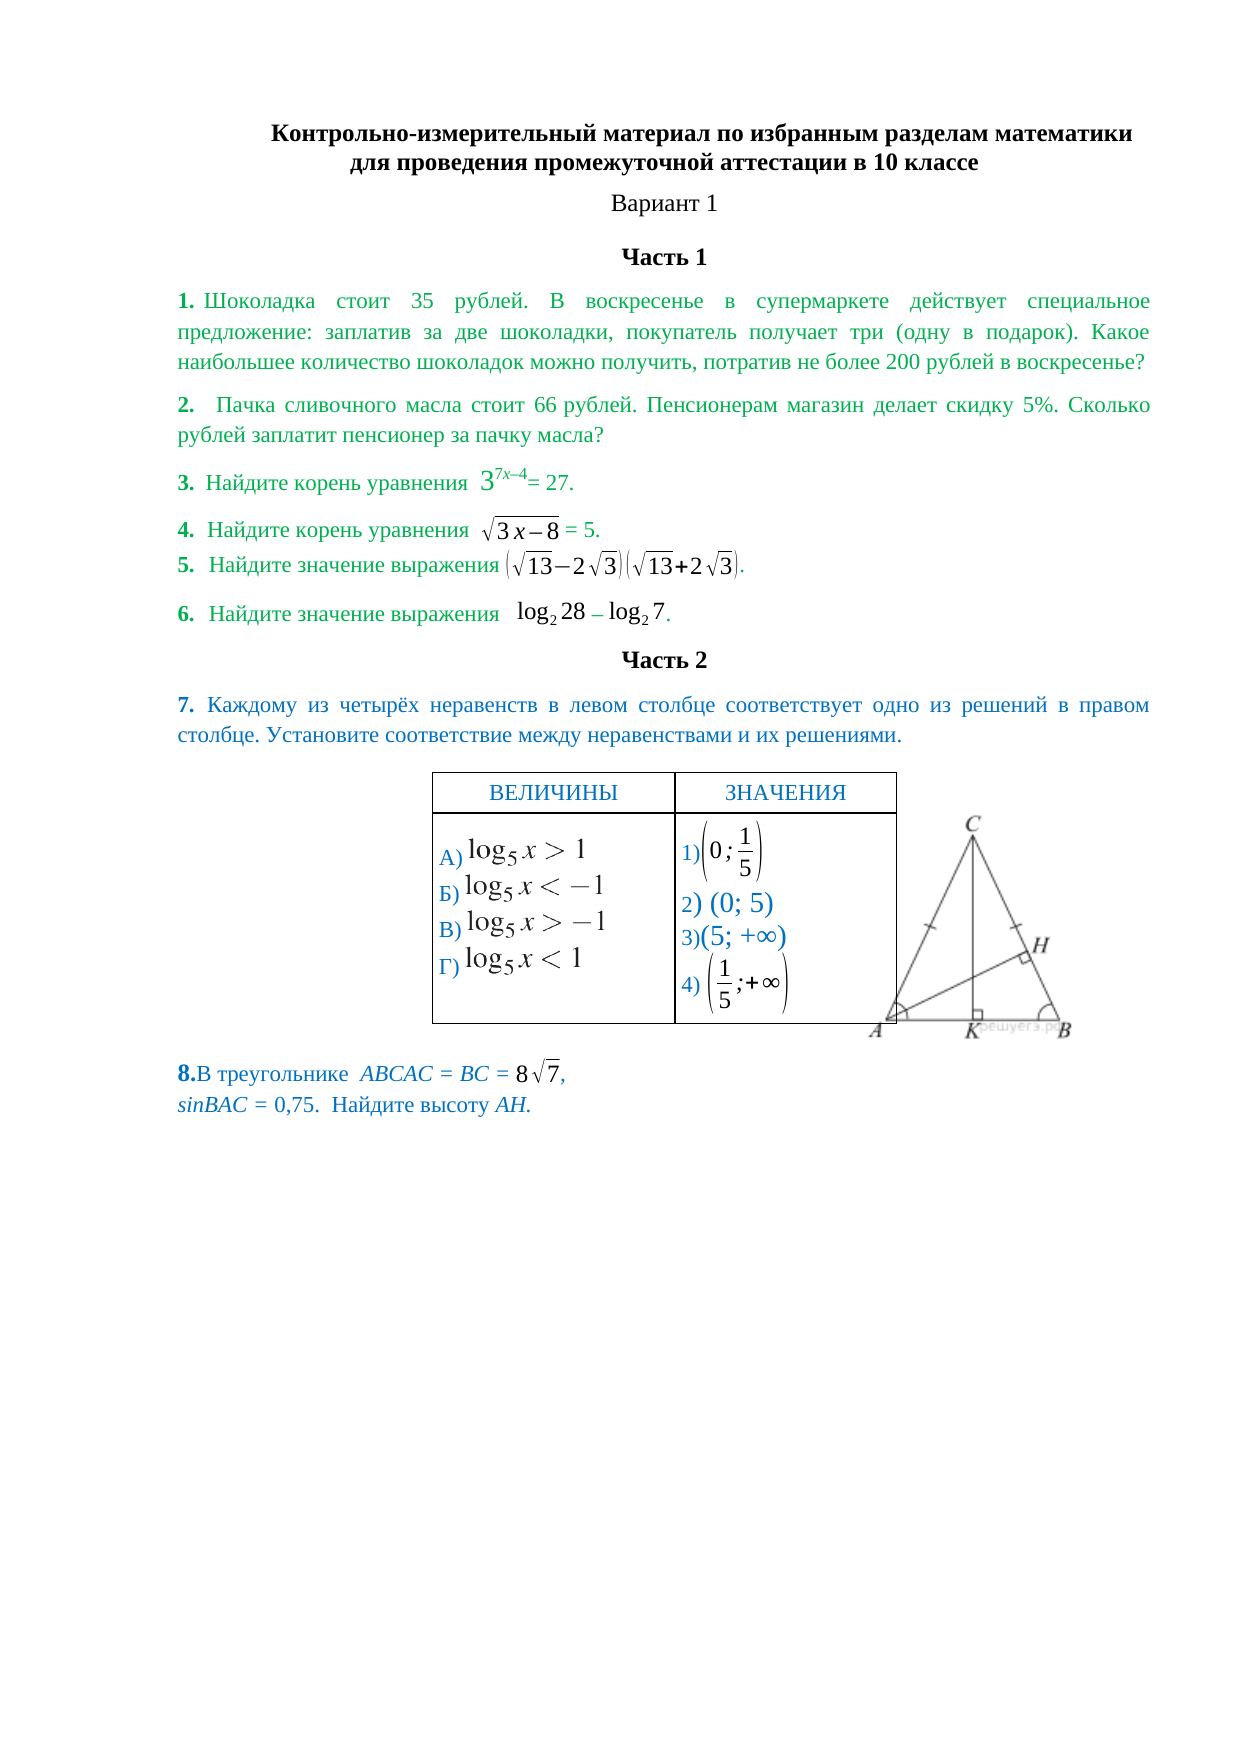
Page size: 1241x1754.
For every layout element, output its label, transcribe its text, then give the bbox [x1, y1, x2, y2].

list Шоколадка стоит 35 рублей. В воскресенье в супермаркете действует специальное предложение: заплатив за две шоколадки, покупатель получает три (одну в подарок). Какое наибольшее количество шоколадок можно получить, потратив не более 200 рублей в воскресенье? [177, 287, 1152, 374]
list Найдите корень уравнения = 5. [177, 514, 1152, 544]
list Найдите значение выражения – . [177, 598, 1152, 629]
list Контрольно-измерительный материал по избранным разделам математики [252, 118, 1152, 147]
picture [467, 906, 605, 938]
list Часть 1 [177, 242, 1152, 271]
list 8.В треугольнике ABCAC = BC = , [177, 1057, 1152, 1087]
list Часть 2 [177, 645, 1152, 674]
table_cell А) Б) В) Г) [433, 814, 674, 1023]
list для проведения промежуточной аттестации в 10 классе [177, 147, 1152, 176]
table_cell 1) 2) (0; 5) 3)(5; +∞) 4) [676, 814, 896, 1023]
picture [468, 834, 585, 866]
list Пачка сливочного масла стоит 66 рублей. Пенсионерам магазин делает скидку 5%. Сколько рублей заплатит пенсионер за пачку масла? [177, 391, 1152, 447]
text Вариант 1 [177, 188, 1152, 217]
list Найдите значение выражения . [177, 548, 1152, 581]
picture [465, 870, 603, 902]
picture [864, 812, 1076, 1042]
list Каждому из четырёх неравенств в левом столбце соответствует одно из решений в правом столбце. Установите соответствие между неравенствами и их решениями. [177, 691, 1152, 747]
picture [465, 942, 581, 975]
table_header ЗНАЧЕНИЯ [676, 773, 896, 812]
list Найдите корень уравнения 37х–4= 27. [177, 463, 1152, 497]
table_header ВЕЛИЧИНЫ [433, 773, 674, 812]
list sinBAC = 0,75. Найдите высоту AH. [177, 1091, 1152, 1118]
